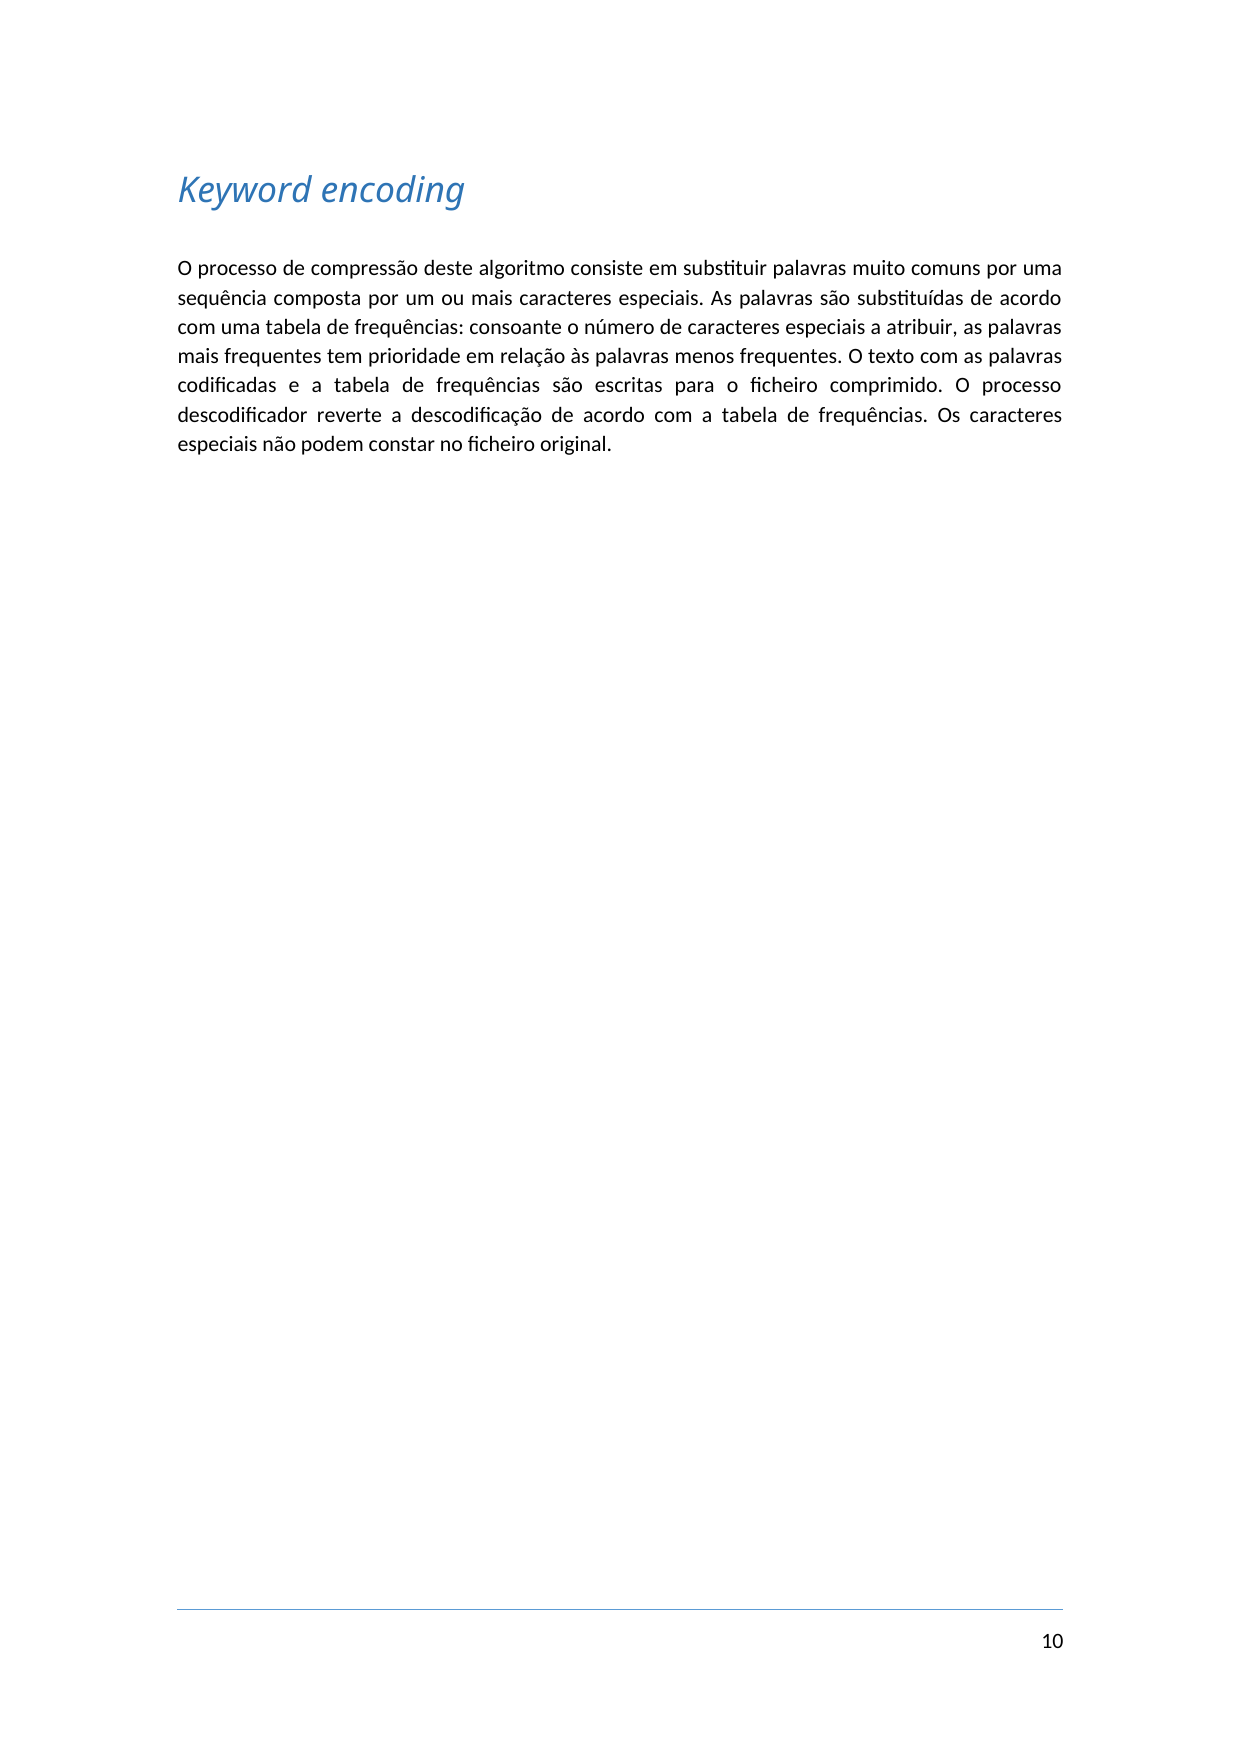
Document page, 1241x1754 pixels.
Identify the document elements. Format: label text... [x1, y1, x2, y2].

text O processo de compressão deste algoritmo consiste em substituir palavras muito comuns por uma sequência composta por um ou mais caracteres especiais. As palavras são substituídas de acordo com uma tabela de frequências: consoante o número de caracteres especiais a atribuir, as palavras mais frequentes tem prioridade em relação às palavras menos frequentes. O texto com as palavras codificadas e a tabela de frequências são escritas para o ficheiro comprimido. O processo descodificador reverte a descodificação de acordo com a tabela de frequências. Os caracteres especiais não podem constar no ficheiro original. [177, 254, 1063, 457]
subtitle Keyword encoding [177, 164, 1063, 213]
